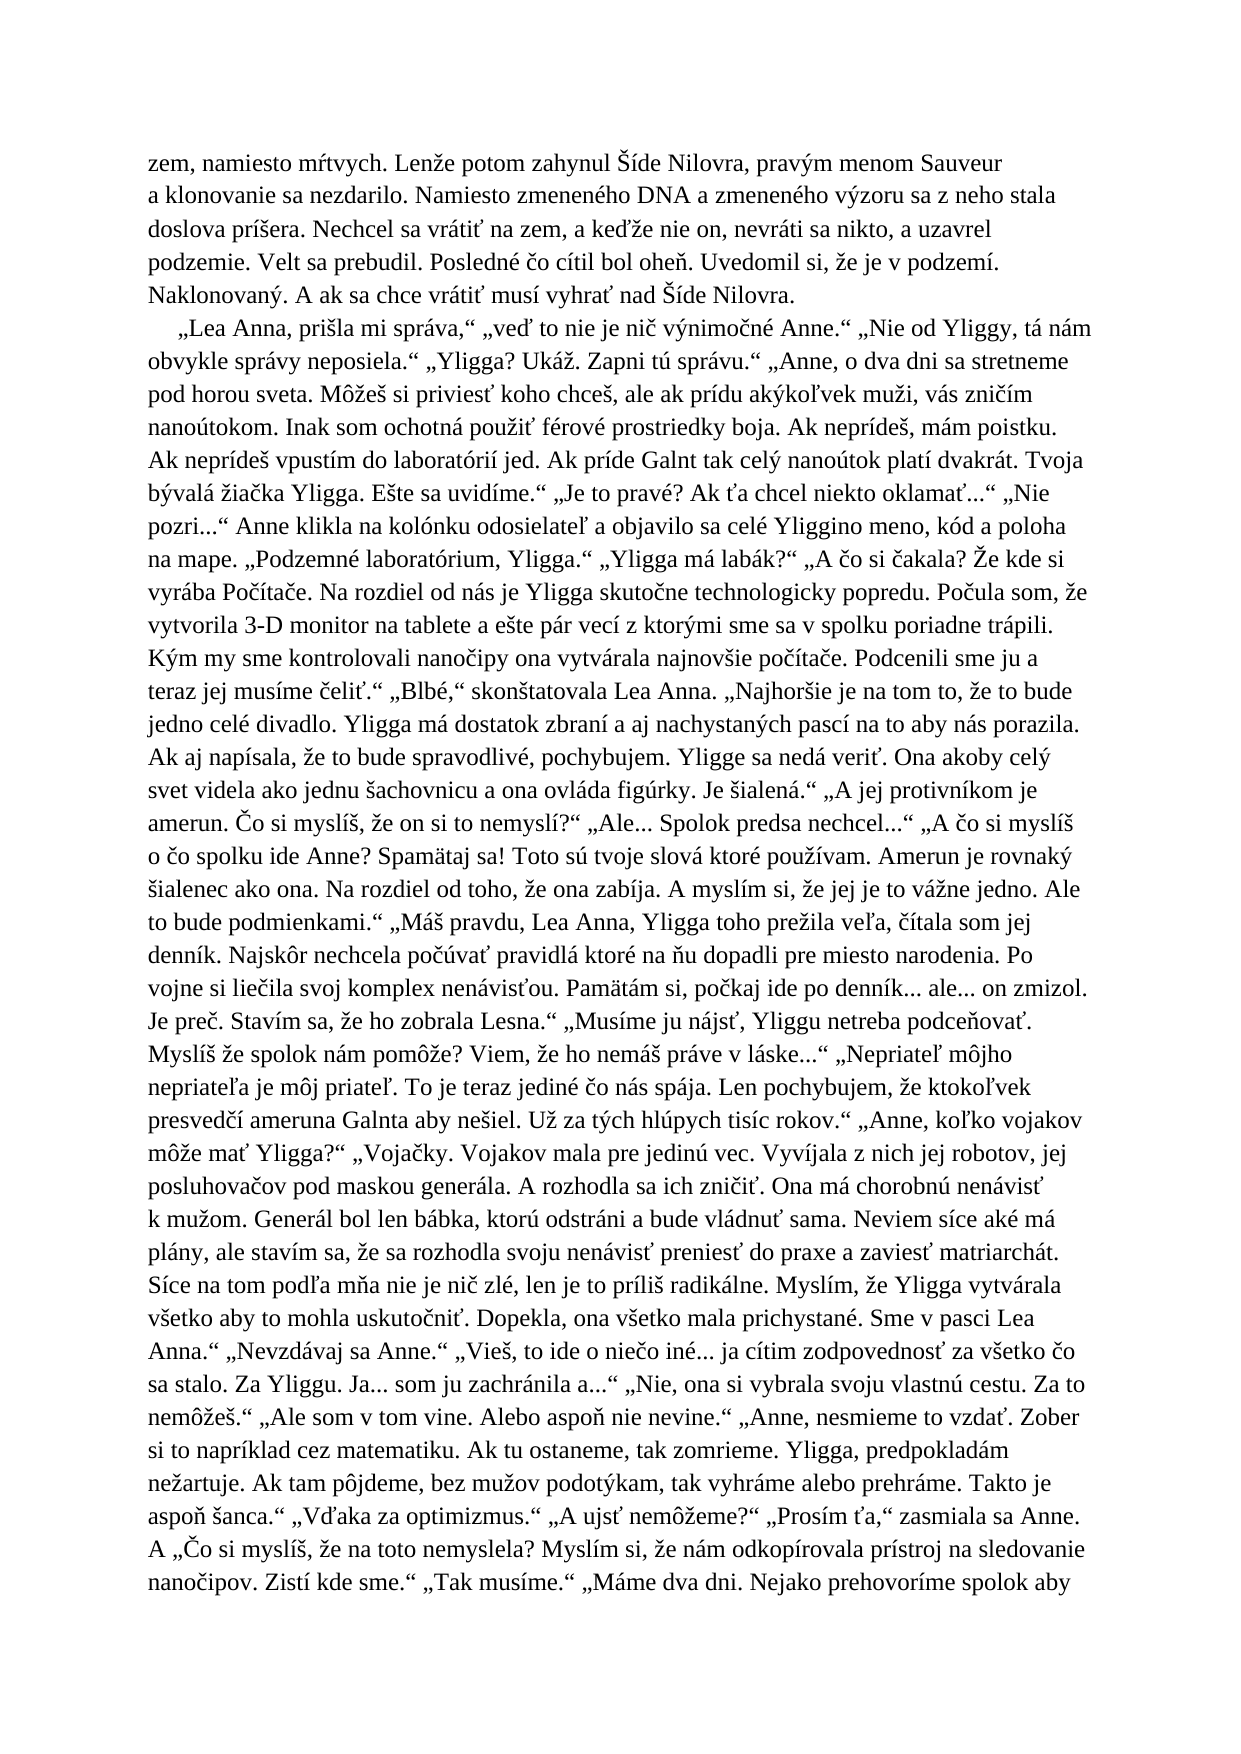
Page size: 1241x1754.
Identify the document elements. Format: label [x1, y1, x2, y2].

text [148, 313, 1093, 1596]
text [148, 148, 1093, 308]
